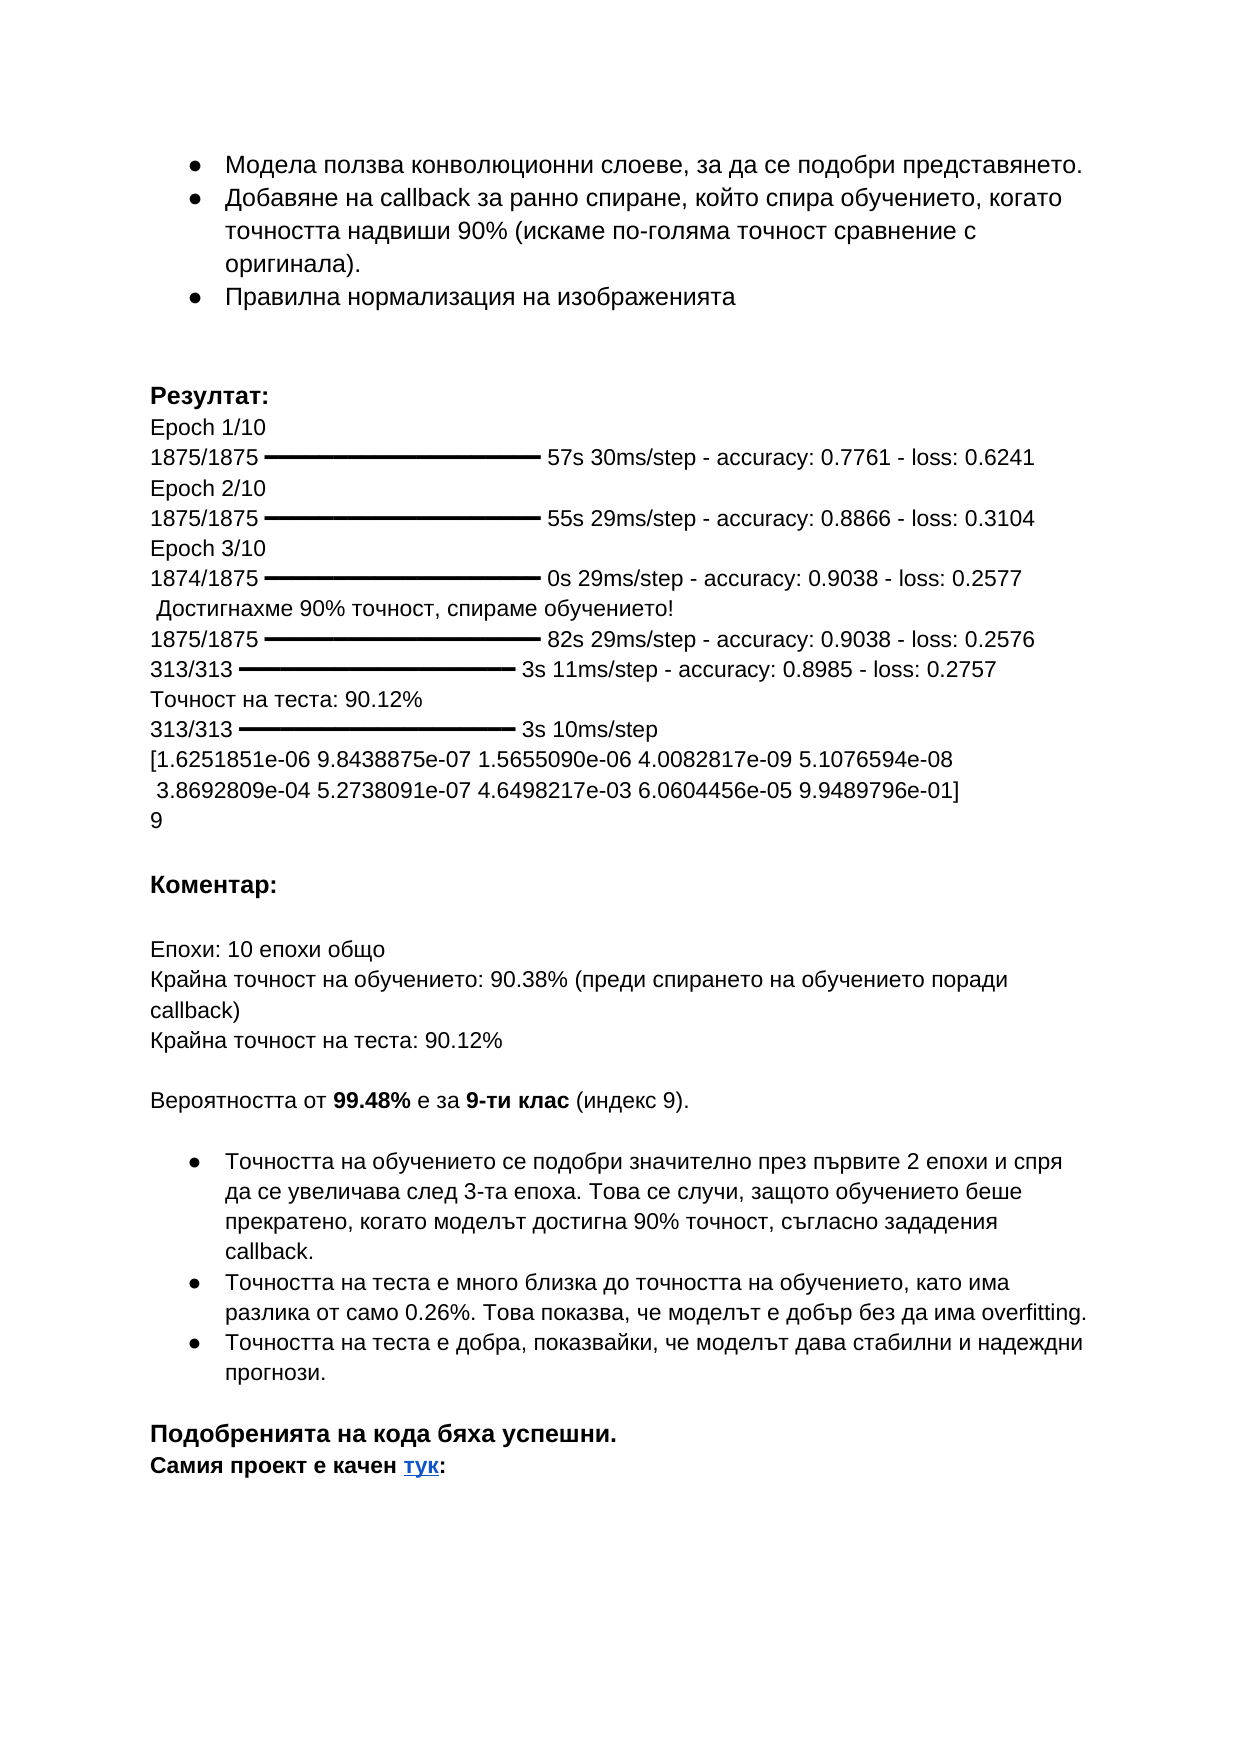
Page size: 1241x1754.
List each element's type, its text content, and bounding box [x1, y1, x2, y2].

text 1875/1875 ━━━━━━━━━━━━━━━━━━━━ 55s 29ms/step - accuracy: 0.8866 - loss: 0.3104 [150, 505, 1090, 531]
text Коментар: [150, 870, 1090, 899]
text Вероятността от 99.48% е за 9-ти клас (индекс 9). [150, 1087, 1090, 1113]
list Модела ползва конволюционни слоеве, за да се подобри представянето. [187, 150, 1090, 179]
text Достигнахме 90% точност, спираме обучението! [150, 595, 1090, 622]
text Epoch 1/10 [150, 414, 1090, 441]
text [1.6251851e-06 9.8438875e-07 1.5655090e-06 4.0082817e-09 5.1076594e-08 [150, 746, 1090, 773]
list Точността на теста е добра, показвайки, че моделът дава стабилни и надеждни прогнози. [187, 1329, 1090, 1385]
text 1875/1875 ━━━━━━━━━━━━━━━━━━━━ 57s 30ms/step - accuracy: 0.7761 - loss: 0.6241 [150, 444, 1090, 471]
text Epoch 2/10 [150, 474, 1090, 501]
text Крайна точност на обучението: 90.38% (преди спирането на обучението поради callback) [150, 966, 1090, 1023]
list Добавяне на callback за ранно спиране, който спира обучението, когато точността надвиши 90% (искаме по-голяма точност сравнение с оригинала). [187, 183, 1090, 278]
text 313/313 ━━━━━━━━━━━━━━━━━━━━ 3s 11ms/step - accuracy: 0.8985 - loss: 0.2757 [150, 656, 1090, 682]
text Епохи: 10 епохи общо [150, 936, 1090, 962]
text Подобренията на кода бяха успешни. [150, 1419, 1090, 1448]
text 313/313 ━━━━━━━━━━━━━━━━━━━━ 3s 10ms/step [150, 716, 1090, 743]
text Точност на теста: 90.12% [150, 686, 1090, 712]
text Epoch 3/10 [150, 535, 1090, 561]
list Точността на теста е много близка до точността на обучението, като има разлика от само 0.26%. Това показва, че моделът е добър без да има overfitting. [187, 1268, 1090, 1325]
text 3.8692809e-04 5.2738091e-07 4.6498217e-03 6.0604456e-05 9.9489796e-01] [150, 777, 1090, 803]
text Резултат: [150, 381, 1090, 410]
text 1874/1875 ━━━━━━━━━━━━━━━━━━━━ 0s 29ms/step - accuracy: 0.9038 - loss: 0.2577 [150, 565, 1090, 592]
text Крайна точност на теста: 90.12% [150, 1027, 1090, 1053]
list Точността на обучението се подобри значително през първите 2 епохи и спря да се увеличава след 3-та епоха. Това се случи, защото обучението беше прекратено, когато моделът достигна 90% точност, съгласно зададения callback. [187, 1148, 1090, 1264]
text Самия проект е качен тук: [150, 1452, 1090, 1479]
text 1875/1875 ━━━━━━━━━━━━━━━━━━━━ 82s 29ms/step - accuracy: 0.9038 - loss: 0.2576 [150, 626, 1090, 652]
text 9 [150, 807, 1090, 833]
list Правилна нормализация на изображенията [187, 282, 1090, 311]
